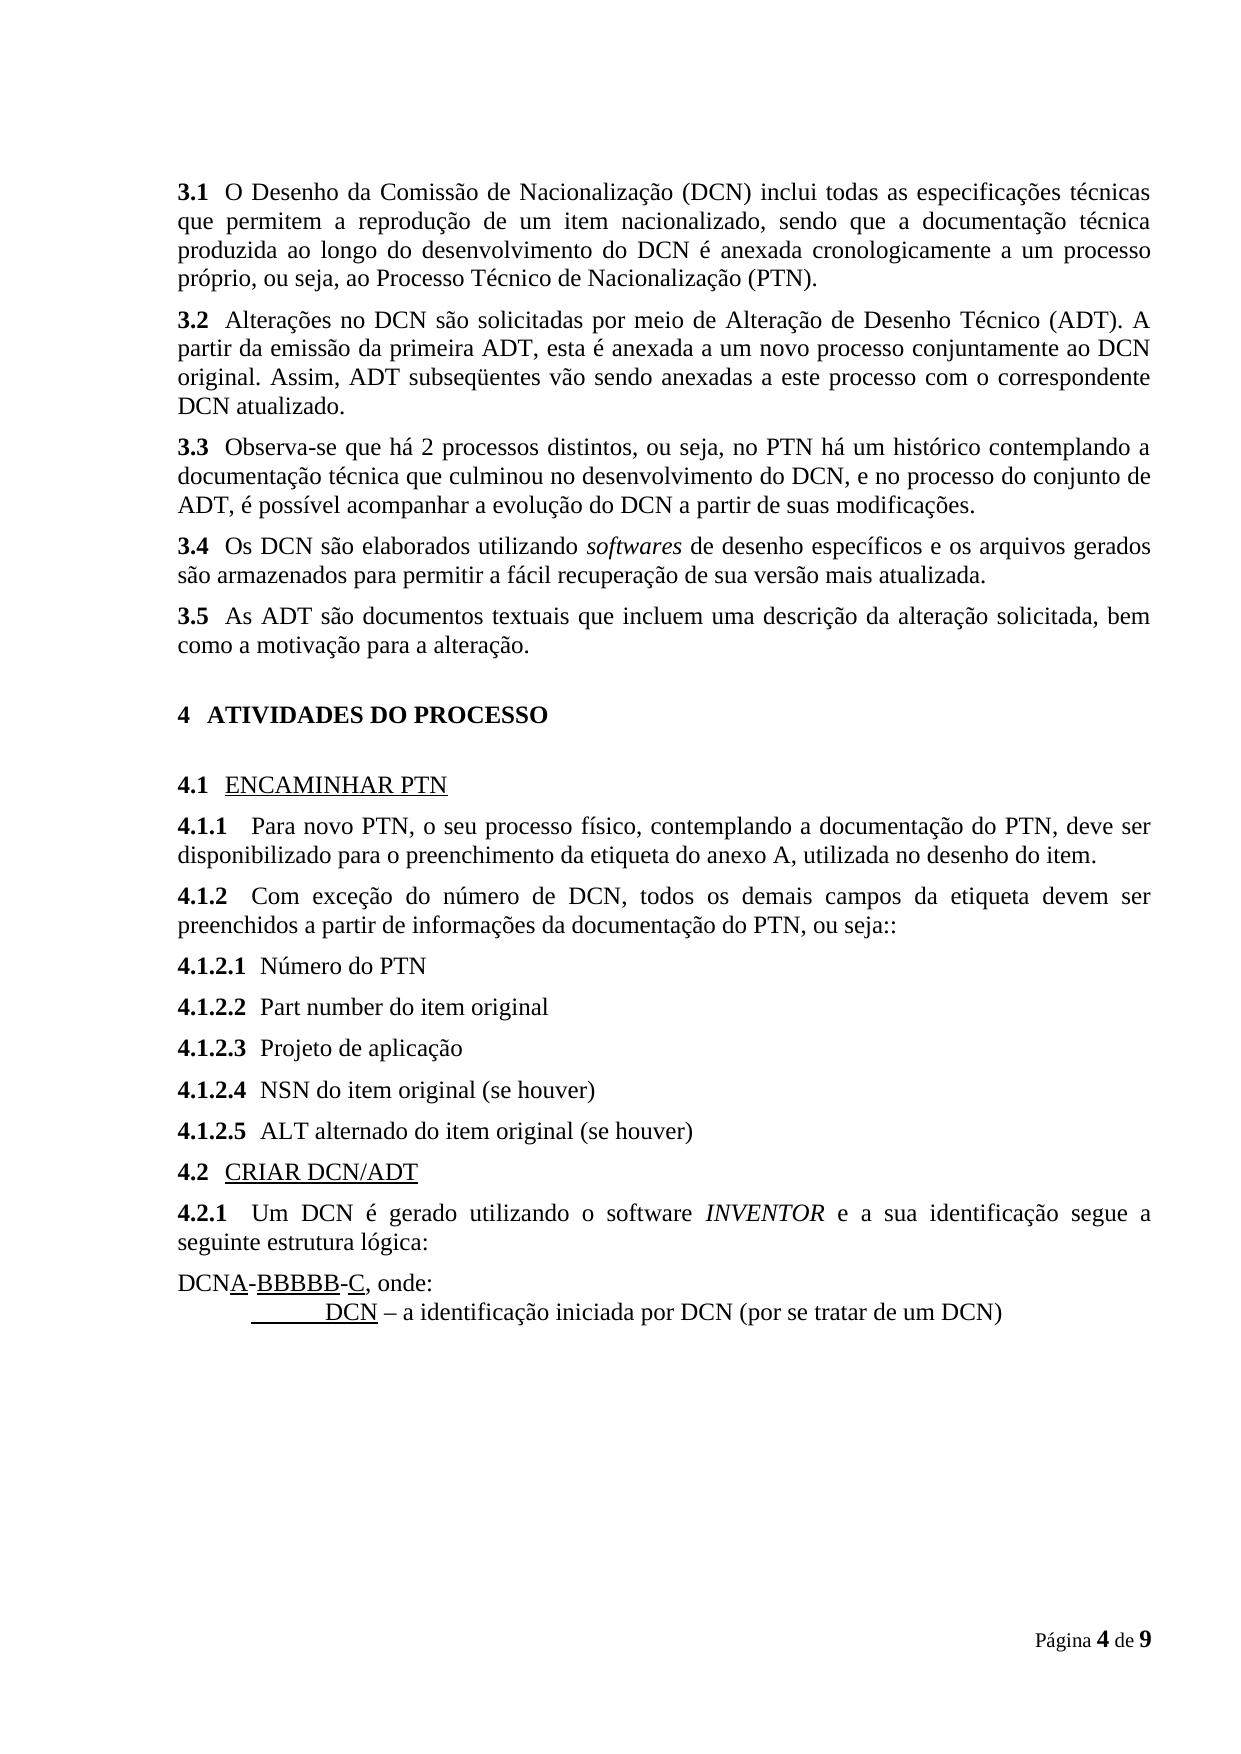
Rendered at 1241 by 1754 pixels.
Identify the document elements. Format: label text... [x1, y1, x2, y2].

list Observa-se que há 2 processos distintos, ou seja, no PTN há um histórico contemplando a documentação técnica que culminou no desenvolvimento do DCN, e no processo do conjunto de ADT, é possível acompanhar a evolução do DCN a partir de suas modificações. [177, 432, 1152, 518]
list ENCAMINHAR PTN [177, 770, 1152, 798]
list Com exceção do número de DCN, todos os demais campos da etiqueta devem ser preenchidos a partir de informações da documentação do PTN, ou seja:: [177, 881, 1152, 938]
list DCN – a identificação iniciada por DCN (por se tratar de um DCN) [251, 1297, 1152, 1326]
list As ADT são documentos textuais que incluem uma descrição da alteração solicitada, bem como a motivação para a alteração. [177, 601, 1152, 658]
list Projeto de aplicação [177, 1033, 1152, 1062]
list DCNA-BBBBB-C, onde: [177, 1268, 1152, 1297]
list Part number do item original [177, 992, 1152, 1021]
list Número do PTN [177, 951, 1152, 980]
list NSN do item original (se houver) [177, 1075, 1152, 1103]
list Para novo PTN, o seu processo físico, contemplando a documentação do PTN, deve ser disponibilizado para o preenchimento da etiqueta do anexo A, utilizada no desenho do item. [177, 811, 1152, 868]
list Alterações no DCN são solicitadas por meio de Alteração de Desenho Técnico (ADT). A partir da emissão da primeira ADT, esta é anexada a um novo processo conjuntamente ao DCN original. Assim, ADT subseqüentes vão sendo anexadas a este processo com o correspondente DCN atualizado. [177, 305, 1152, 420]
list ALT alternado do item original (se houver) [177, 1116, 1152, 1145]
list CRIAR DCN/ADT [177, 1157, 1152, 1186]
list O Desenho da Comissão de Nacionalização (DCN) inclui todas as especificações técnicas que permitem a reprodução de um item nacionalizado, sendo que a documentação técnica produzida ao longo do desenvolvimento do DCN é anexada cronologicamente a um processo próprio, ou seja, ao Processo Técnico de Nacionalização (PTN). [177, 177, 1152, 292]
list ATIVIDADES DO PROCESSO [177, 700, 1152, 728]
list Os DCN são elaborados utilizando softwares de desenho específicos e os arquivos gerados são armazenados para permitir a fácil recuperação de sua versão mais atualizada. [177, 531, 1152, 588]
list Um DCN é gerado utilizando o software INVENTOR e a sua identificação segue a seguinte estrutura lógica: [177, 1198, 1152, 1256]
